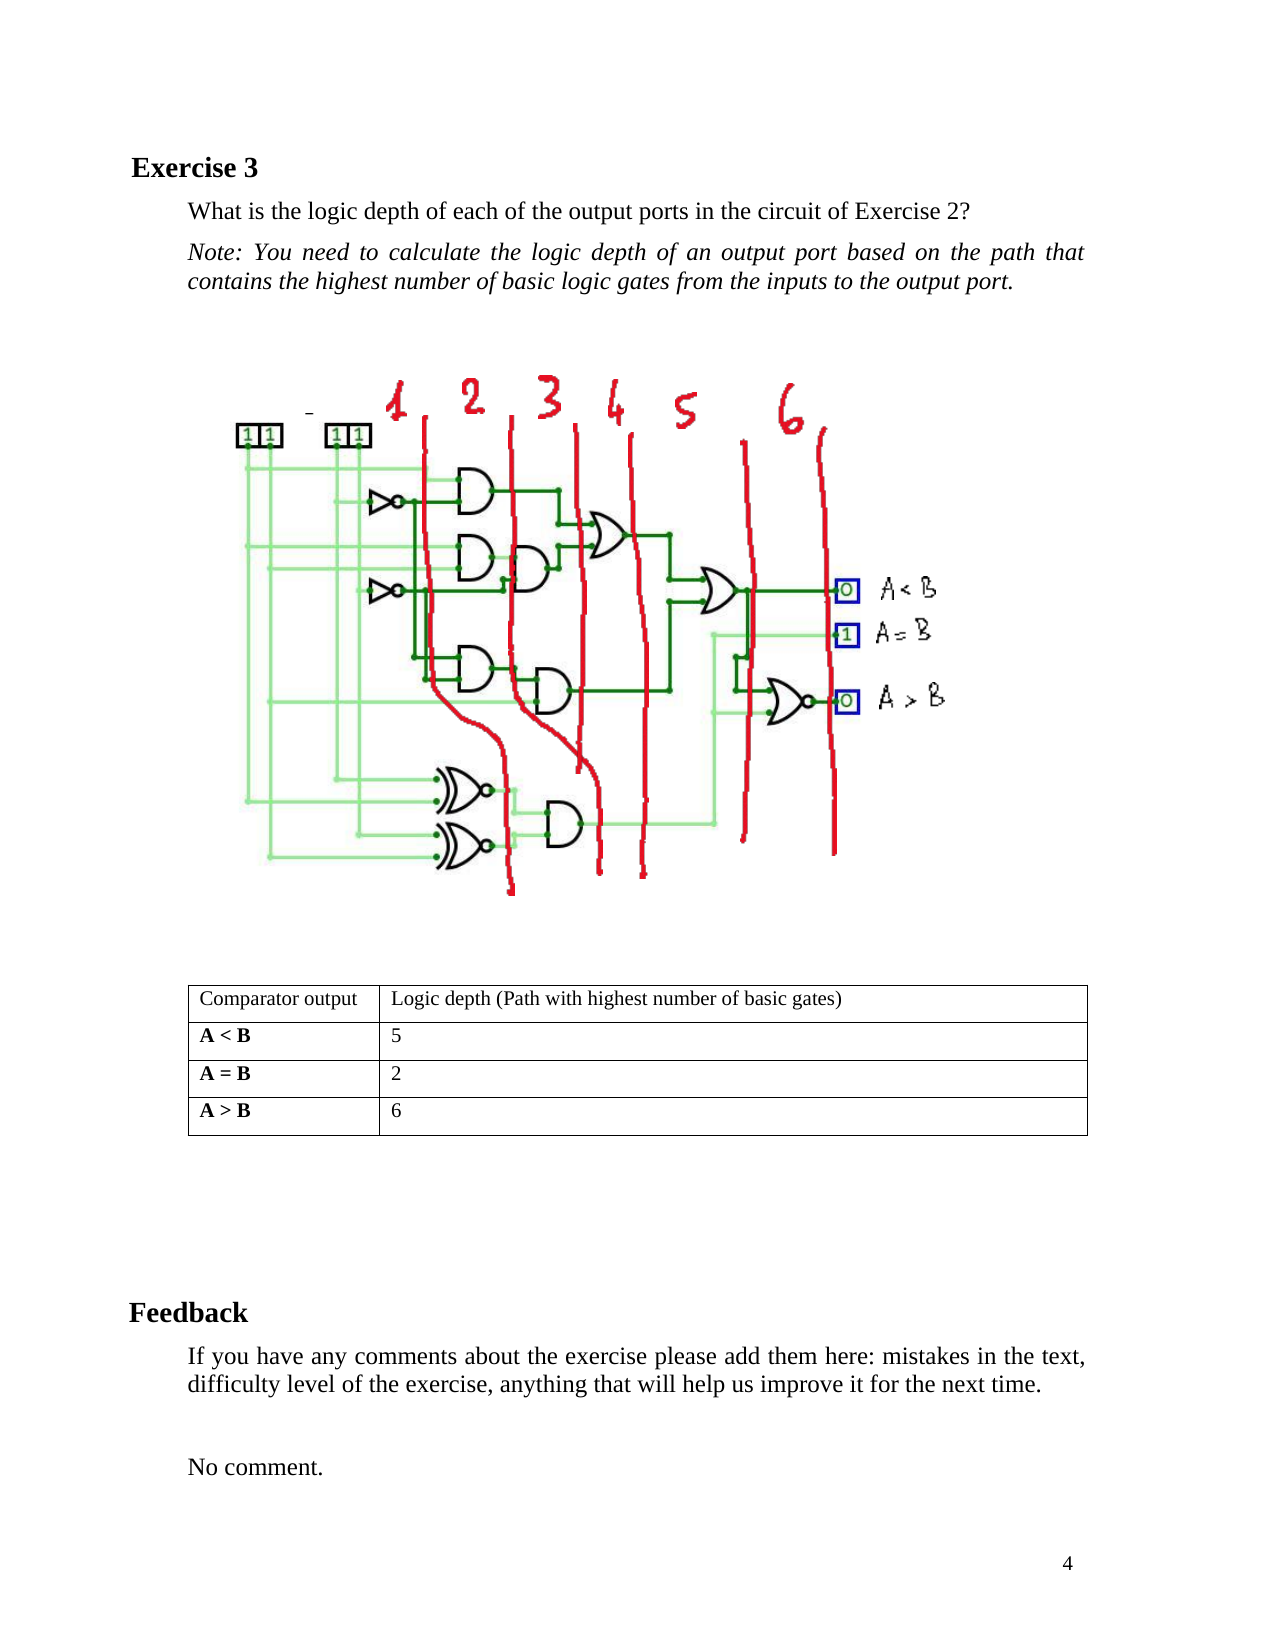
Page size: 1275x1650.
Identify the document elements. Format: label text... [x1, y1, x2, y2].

table_cell 5 [380, 1023, 1087, 1060]
table_cell 2 [380, 1061, 1087, 1097]
table_cell A > B [189, 1098, 379, 1135]
text What is the logic depth of each of the output ports in the circuit of Exercise 2? [187, 196, 1087, 225]
text Note: You need to calculate the logic depth of an output port based on the path that contains the highest number of basic logic gates from the inputs to the output port. [187, 237, 1087, 295]
table_cell A = B [189, 1061, 379, 1097]
picture [187, 375, 945, 899]
text Exercise 3 [131, 150, 1087, 183]
text Feedback [128, 1295, 1087, 1328]
table_cell 6 [380, 1098, 1087, 1135]
text No comment. [187, 1452, 1087, 1481]
text If you have any comments about the exercise please add them here: mistakes in the text, difficulty level of the exercise, anything that will help us improve it for the next time. [187, 1341, 1087, 1398]
table_header Logic depth (Path with highest number of basic gates) [380, 986, 1087, 1022]
table_header Comparator output [189, 986, 379, 1022]
table_cell A < B [189, 1023, 379, 1060]
